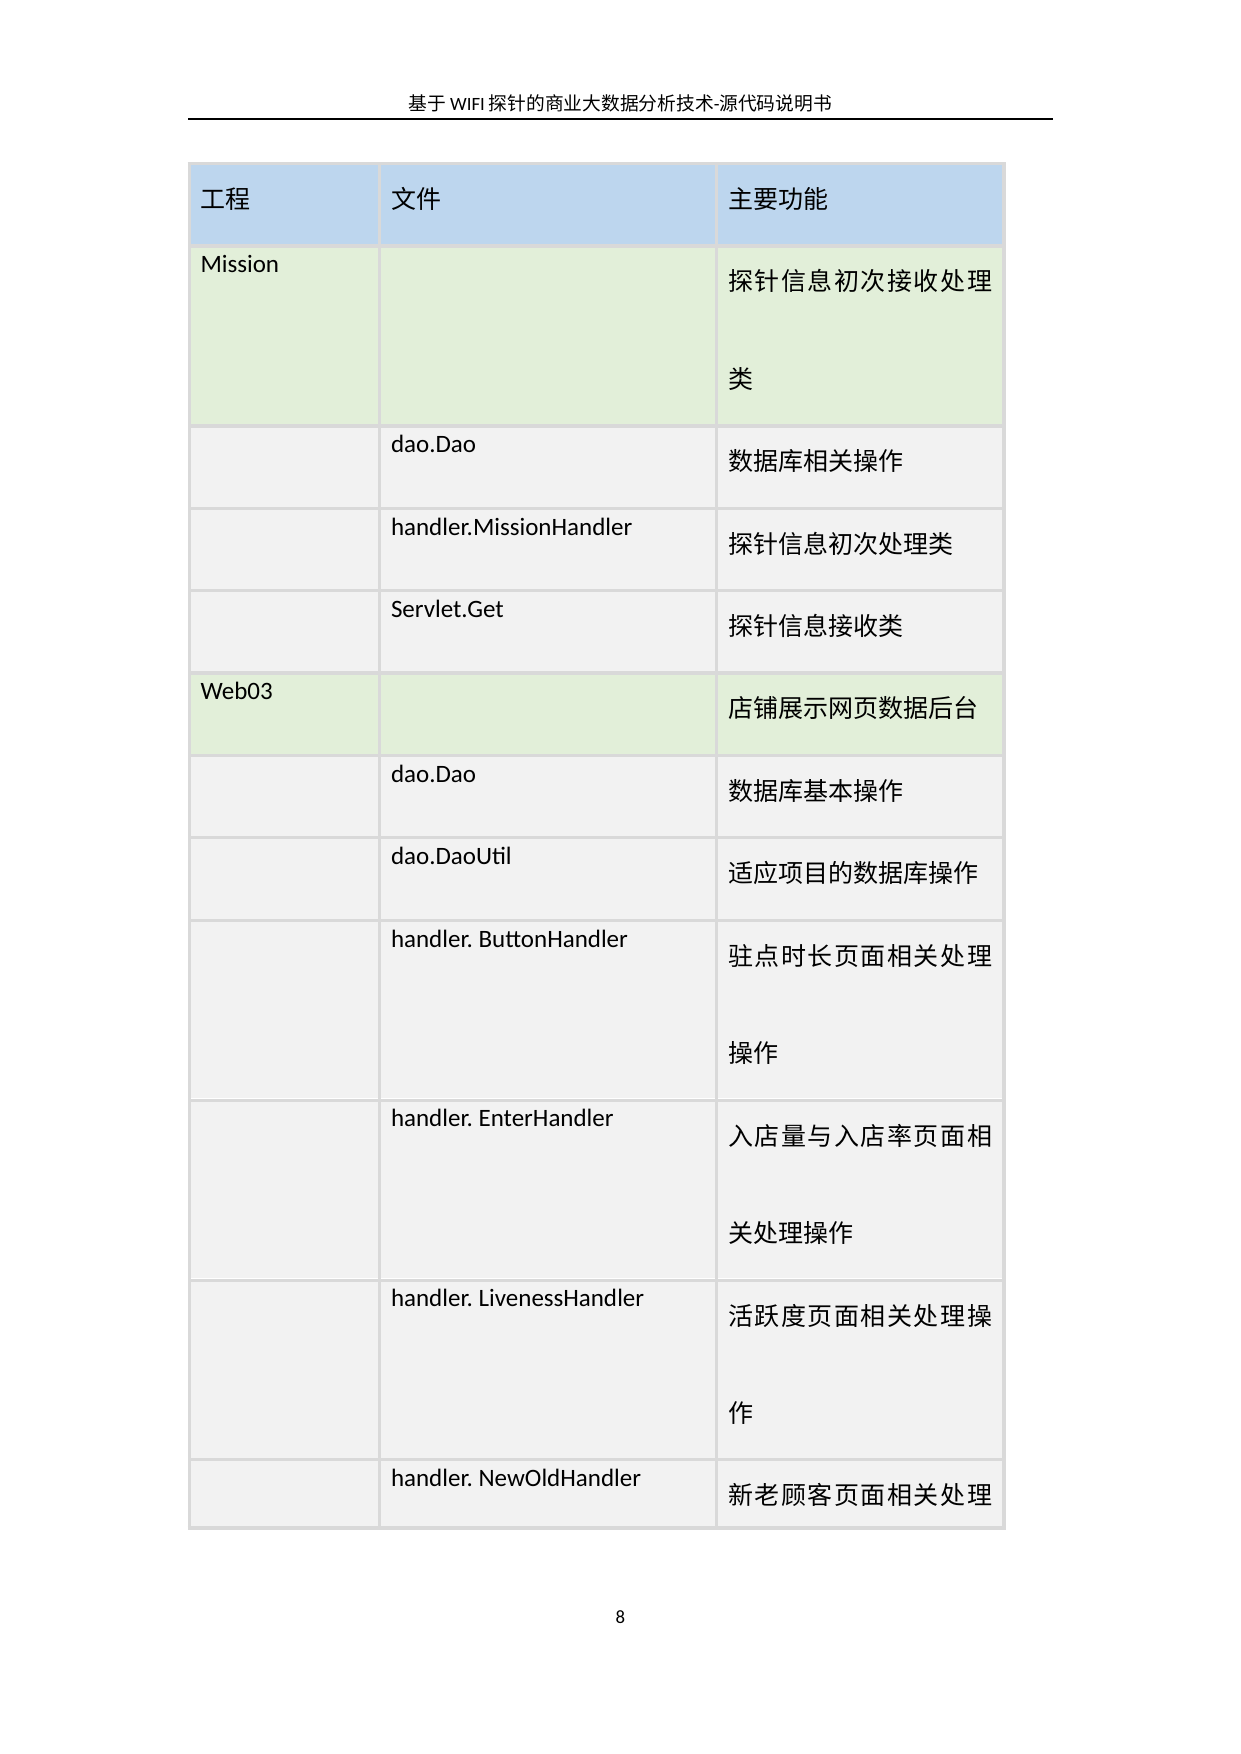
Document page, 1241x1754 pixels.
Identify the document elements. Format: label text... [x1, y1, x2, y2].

table_cell Web03 [191, 675, 378, 754]
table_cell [381, 1461, 715, 1526]
table_cell [191, 922, 378, 1098]
table_cell 新老顾客页面相关处理操作 [718, 1461, 1002, 1526]
table_cell 探针信息初次接收处理类 [718, 248, 1002, 424]
table_cell dao.DaoUtil [381, 839, 715, 919]
table_cell handler. EnterHandler [381, 1102, 715, 1278]
table_cell 店铺展示网页数据后台 [718, 675, 1002, 754]
table_cell 数据库相关操作 [718, 428, 1002, 507]
table_cell [191, 1102, 378, 1278]
table_cell handler. LivenessHandler [381, 1282, 715, 1458]
table_cell [381, 675, 715, 754]
table_cell [191, 592, 378, 671]
table_cell dao.Dao [381, 757, 715, 836]
table_header 文件 [381, 165, 715, 244]
table_cell [191, 757, 378, 836]
table_header 工程 [191, 165, 378, 244]
table_cell [191, 428, 378, 507]
table_cell [191, 839, 378, 919]
table_cell 探针信息初次处理类 [718, 510, 1002, 589]
table_cell Servlet.Get [381, 592, 715, 671]
table_cell [191, 1461, 378, 1526]
table_cell 探针信息接收类 [718, 592, 1002, 671]
table_cell 活跃度页面相关处理操作 [718, 1282, 1002, 1458]
table_cell handler.MissionHandler [381, 510, 715, 589]
table_cell 入店量与入店率页面相关处理操作 [718, 1102, 1002, 1278]
table_cell 适应项目的数据库操作 [718, 839, 1002, 919]
table_cell Mission [191, 248, 378, 424]
table_cell 数据库基本操作 [718, 757, 1002, 836]
table_cell handler. ButtonHandler [381, 922, 715, 1098]
table_header 主要功能 [718, 165, 1002, 244]
table_cell [191, 1282, 378, 1458]
table_cell 驻点时长页面相关处理操作 [718, 922, 1002, 1098]
table_cell [191, 510, 378, 589]
table_cell dao.Dao [381, 428, 715, 507]
table_cell [381, 248, 715, 424]
